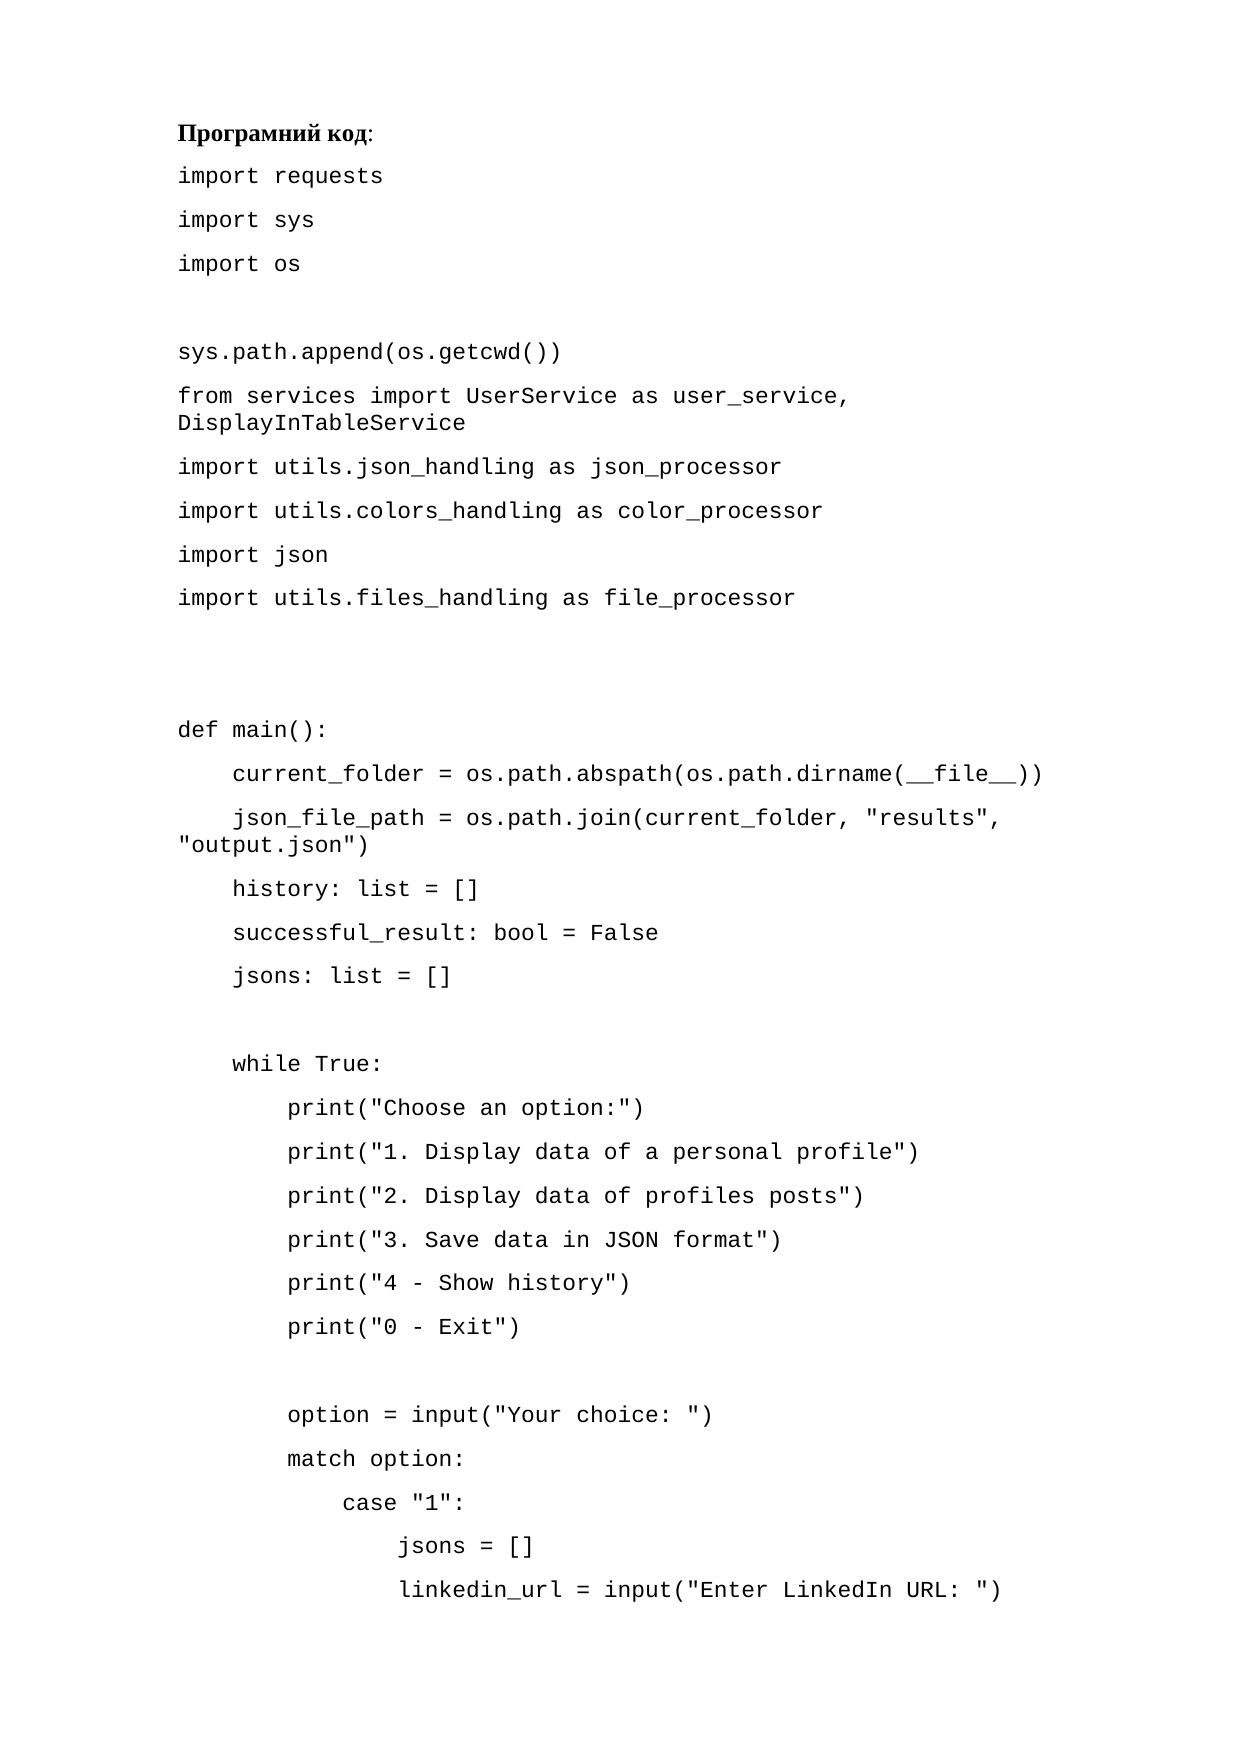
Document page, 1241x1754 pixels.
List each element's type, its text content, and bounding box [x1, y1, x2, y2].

text import utils.files_handling as file_processor [177, 587, 1152, 613]
text option = input("Your choice: ") [177, 1403, 1152, 1429]
text from services import UserService as user_service, DisplayInTableService [177, 384, 1152, 437]
text jsons = [] [177, 1535, 1152, 1561]
text import utils.json_handling as json_processor [177, 455, 1152, 481]
text print("2. Display data of profiles posts") [177, 1184, 1152, 1210]
text import requests [177, 165, 1152, 191]
text import json [177, 543, 1152, 569]
text history: list = [] [177, 877, 1152, 903]
text jsons: list = [] [177, 965, 1152, 991]
text match option: [177, 1447, 1152, 1473]
text print("3. Save data in JSON format") [177, 1228, 1152, 1254]
text Програмний код: [177, 118, 1152, 147]
text json_file_path = os.path.join(current_folder, "results", "output.json") [177, 806, 1152, 859]
text import sys [177, 209, 1152, 235]
text print("Choose an option:") [177, 1096, 1152, 1122]
text def main(): [177, 718, 1152, 744]
text current_folder = os.path.abspath(os.path.dirname(__file__)) [177, 762, 1152, 788]
text print("1. Display data of a personal profile") [177, 1140, 1152, 1166]
text sys.path.append(os.getcwd()) [177, 340, 1152, 366]
text successful_result: bool = False [177, 921, 1152, 947]
text case "1": [177, 1491, 1152, 1517]
text import utils.colors_handling as color_processor [177, 499, 1152, 525]
text import os [177, 253, 1152, 278]
text print("0 - Exit") [177, 1316, 1152, 1342]
text print("4 - Show history") [177, 1272, 1152, 1298]
text linkedin_url = input("Enter LinkedIn URL: ") [177, 1579, 1152, 1605]
text while True: [177, 1052, 1152, 1078]
